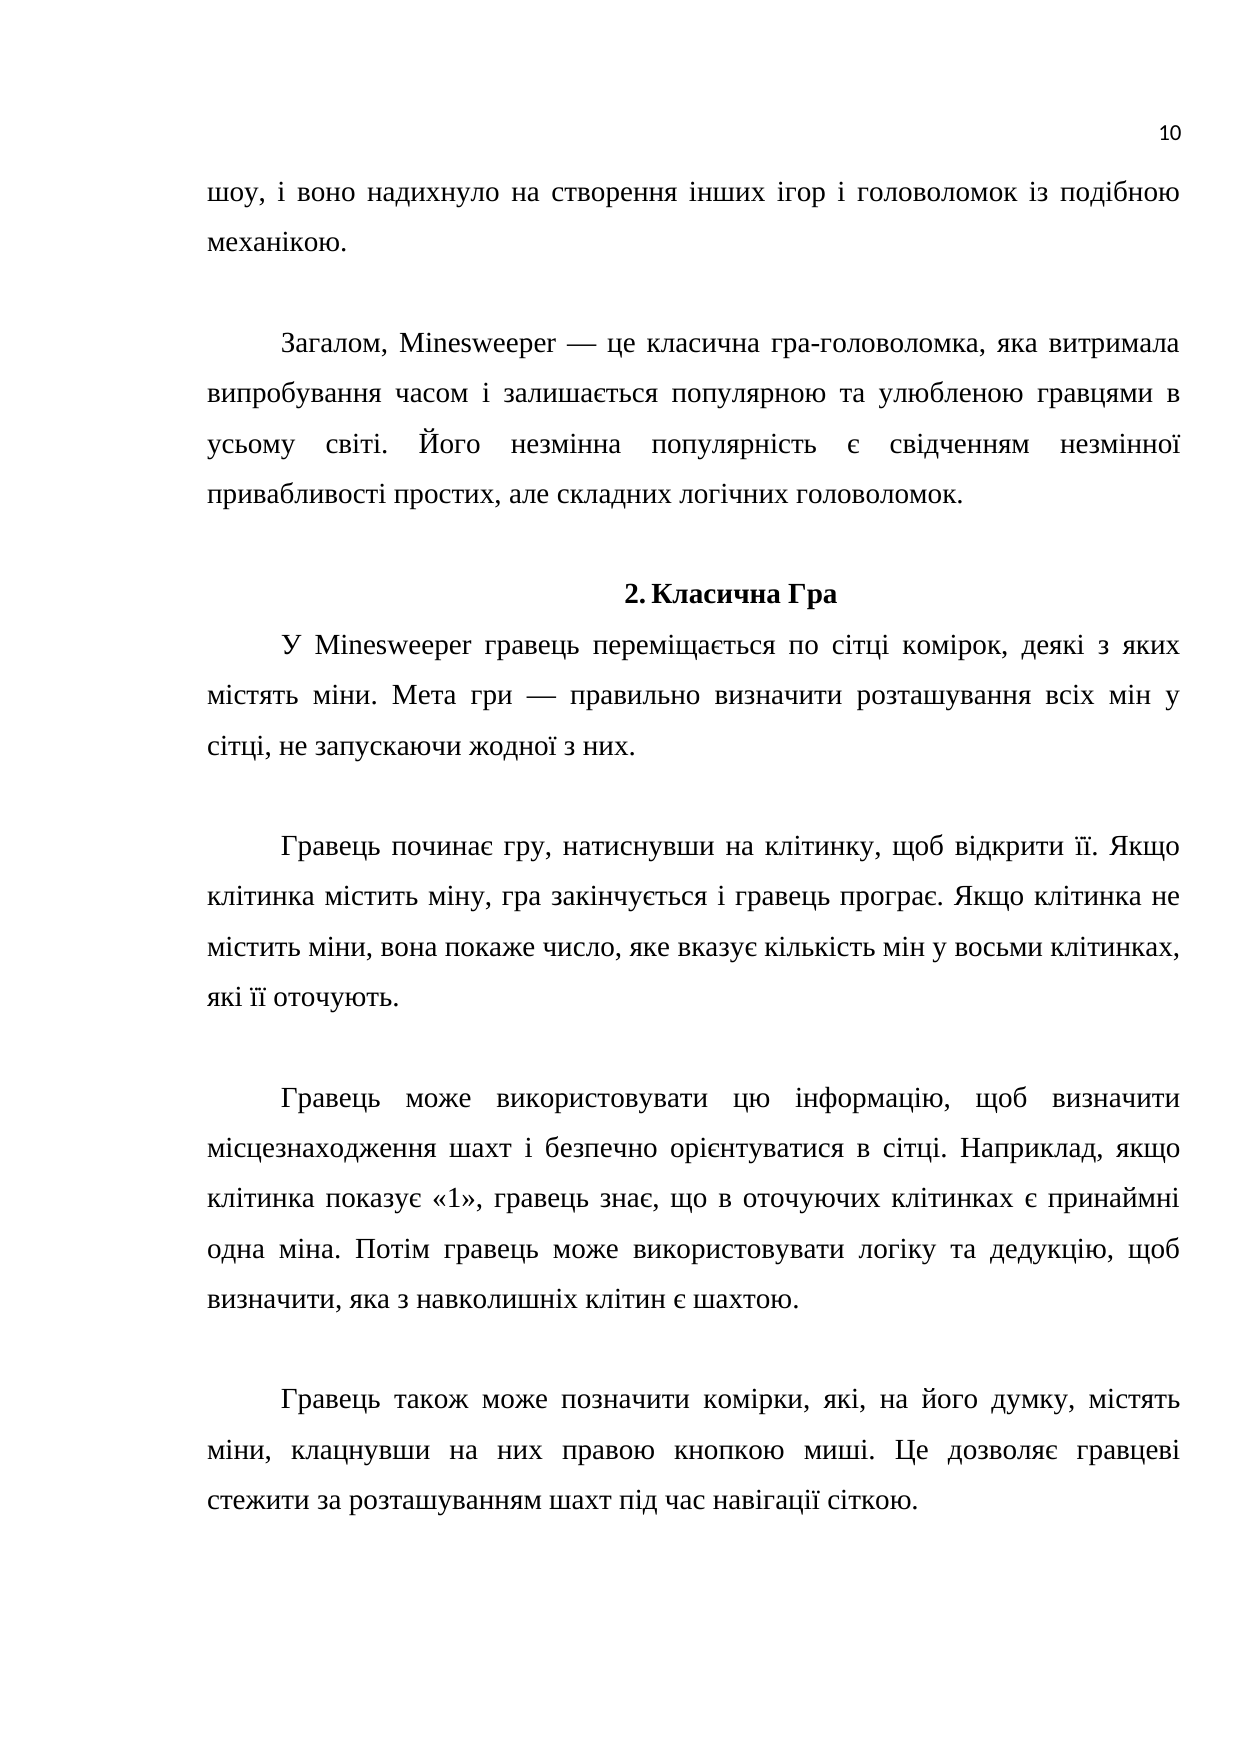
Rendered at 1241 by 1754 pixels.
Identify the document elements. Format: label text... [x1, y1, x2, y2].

text Гравець починає гру, натиснувши на клітинку, щоб відкрити її. Якщо клітинка містить міну, гра закінчується і гравець програє. Якщо клітинка не містить міни, вона покаже число, яке вказує кількість мін у восьми клітинках, які її оточують. [207, 828, 1181, 1013]
text 2. Класична Гра [207, 577, 1181, 610]
text Гравець може використовувати цю інформацію, щоб визначити місцезнаходження шахт і безпечно орієнтуватися в сітці. Наприклад, якщо клітинка показує «1», гравець знає, що в оточуючих клітинках є принаймні одна міна. Потім гравець може використовувати логіку та дедукцію, щоб визначити, яка з навколишніх клітин є шахтою. [207, 1080, 1181, 1314]
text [207, 174, 1181, 258]
text Гравець також може позначити комірки, які, на його думку, містять міни, клацнувши на них правою кнопкою миші. Це дозволяє гравцеві стежити за розташуванням шахт під час навігації сіткою. [207, 1382, 1181, 1516]
text У Minesweeper гравець переміщається по сітці комірок, деякі з яких містять міни. Мета гри — правильно визначити розташування всіх мін у сітці, не запускаючи жодної з них. [207, 627, 1181, 761]
text Загалом, Minesweeper — це класична гра-головоломка, яка витримала випробування часом і залишається популярною та улюбленою гравцями в усьому світі. Його незмінна популярність є свідченням незмінної привабливості простих, але складних логічних головоломок. [207, 325, 1181, 509]
